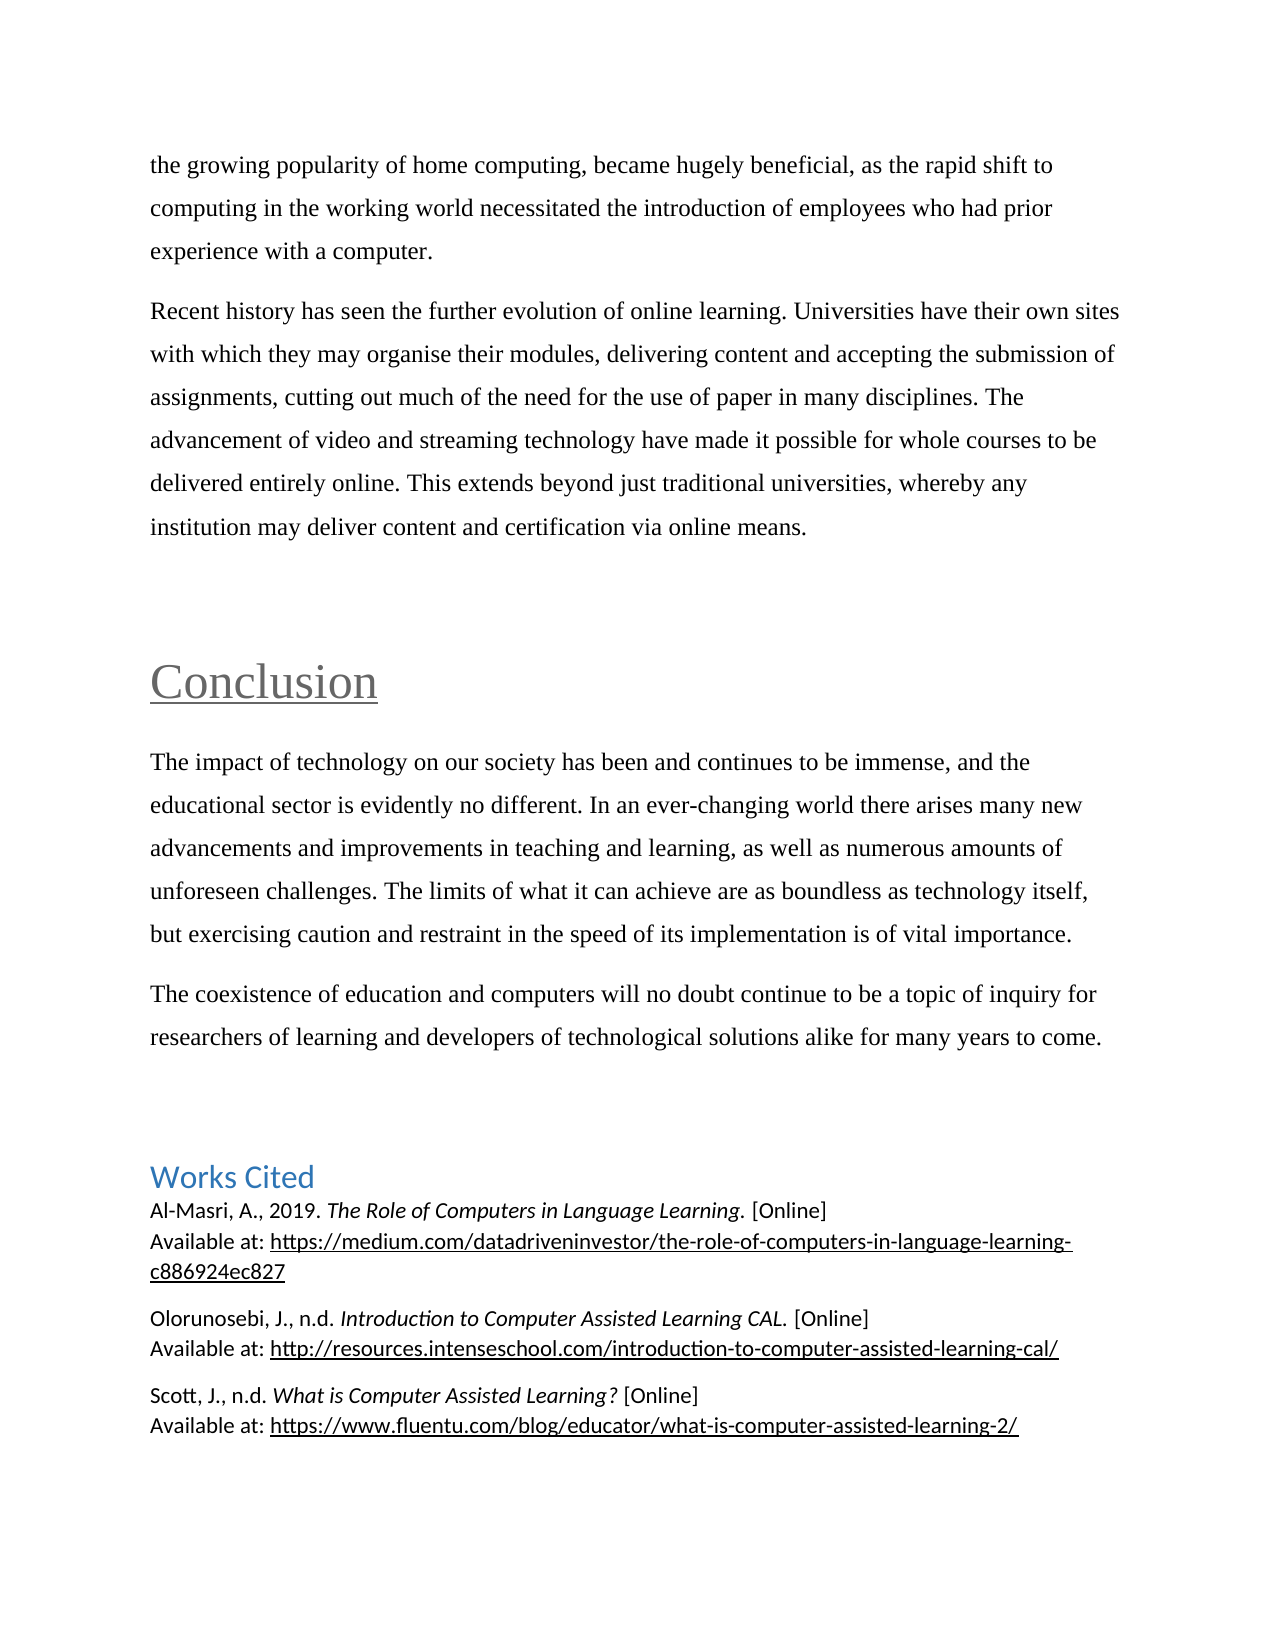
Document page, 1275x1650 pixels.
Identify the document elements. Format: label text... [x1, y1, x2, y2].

text Olorunosebi, J., n.d. Introduction to Computer Assisted Learning CAL. [Online] Available at: http://resources.intenseschool.com/introduction-to-computer-assisted-learning-cal/ [150, 1304, 1125, 1362]
subtitle Works Cited [150, 1156, 1125, 1197]
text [150, 150, 1125, 265]
text Recent history has seen the further evolution of online learning. Universities have their own sites with which they may organise their modules, delivering content and accepting the submission of assignments, cutting out much of the need for the use of paper in many disciplines. The advancement of video and streaming technology have made it possible for whole courses to be delivered entirely online. This extends beyond just traditional universities, whereby any institution may deliver content and certification via online means. [150, 296, 1125, 540]
text Al-Masri, A., 2019. The Role of Computers in Language Learning. [Online] Available at: https://medium.com/datadriveninvestor/the-role-of-computers-in-language-learning-c886924ec827 [150, 1197, 1125, 1285]
subtitle Conclusion [150, 652, 1125, 709]
text The coexistence of education and computers will no doubt continue to be a topic of inquiry for researchers of learning and developers of technological solutions alike for many years to come. [150, 979, 1125, 1051]
text Scott, J., n.d. What is Computer Assisted Learning? [Online] Available at: https://www.fluentu.com/blog/educator/what-is-computer-assisted-learning-2/ [150, 1381, 1125, 1439]
text The impact of technology on our society has been and continues to be immense, and the educational sector is evidently no different. In an ever-changing world there arises many new advancements and improvements in teaching and learning, as well as numerous amounts of unforeseen challenges. The limits of what it can achieve are as boundless as technology itself, but exercising caution and restraint in the speed of its implementation is of vital importance. [150, 747, 1125, 948]
